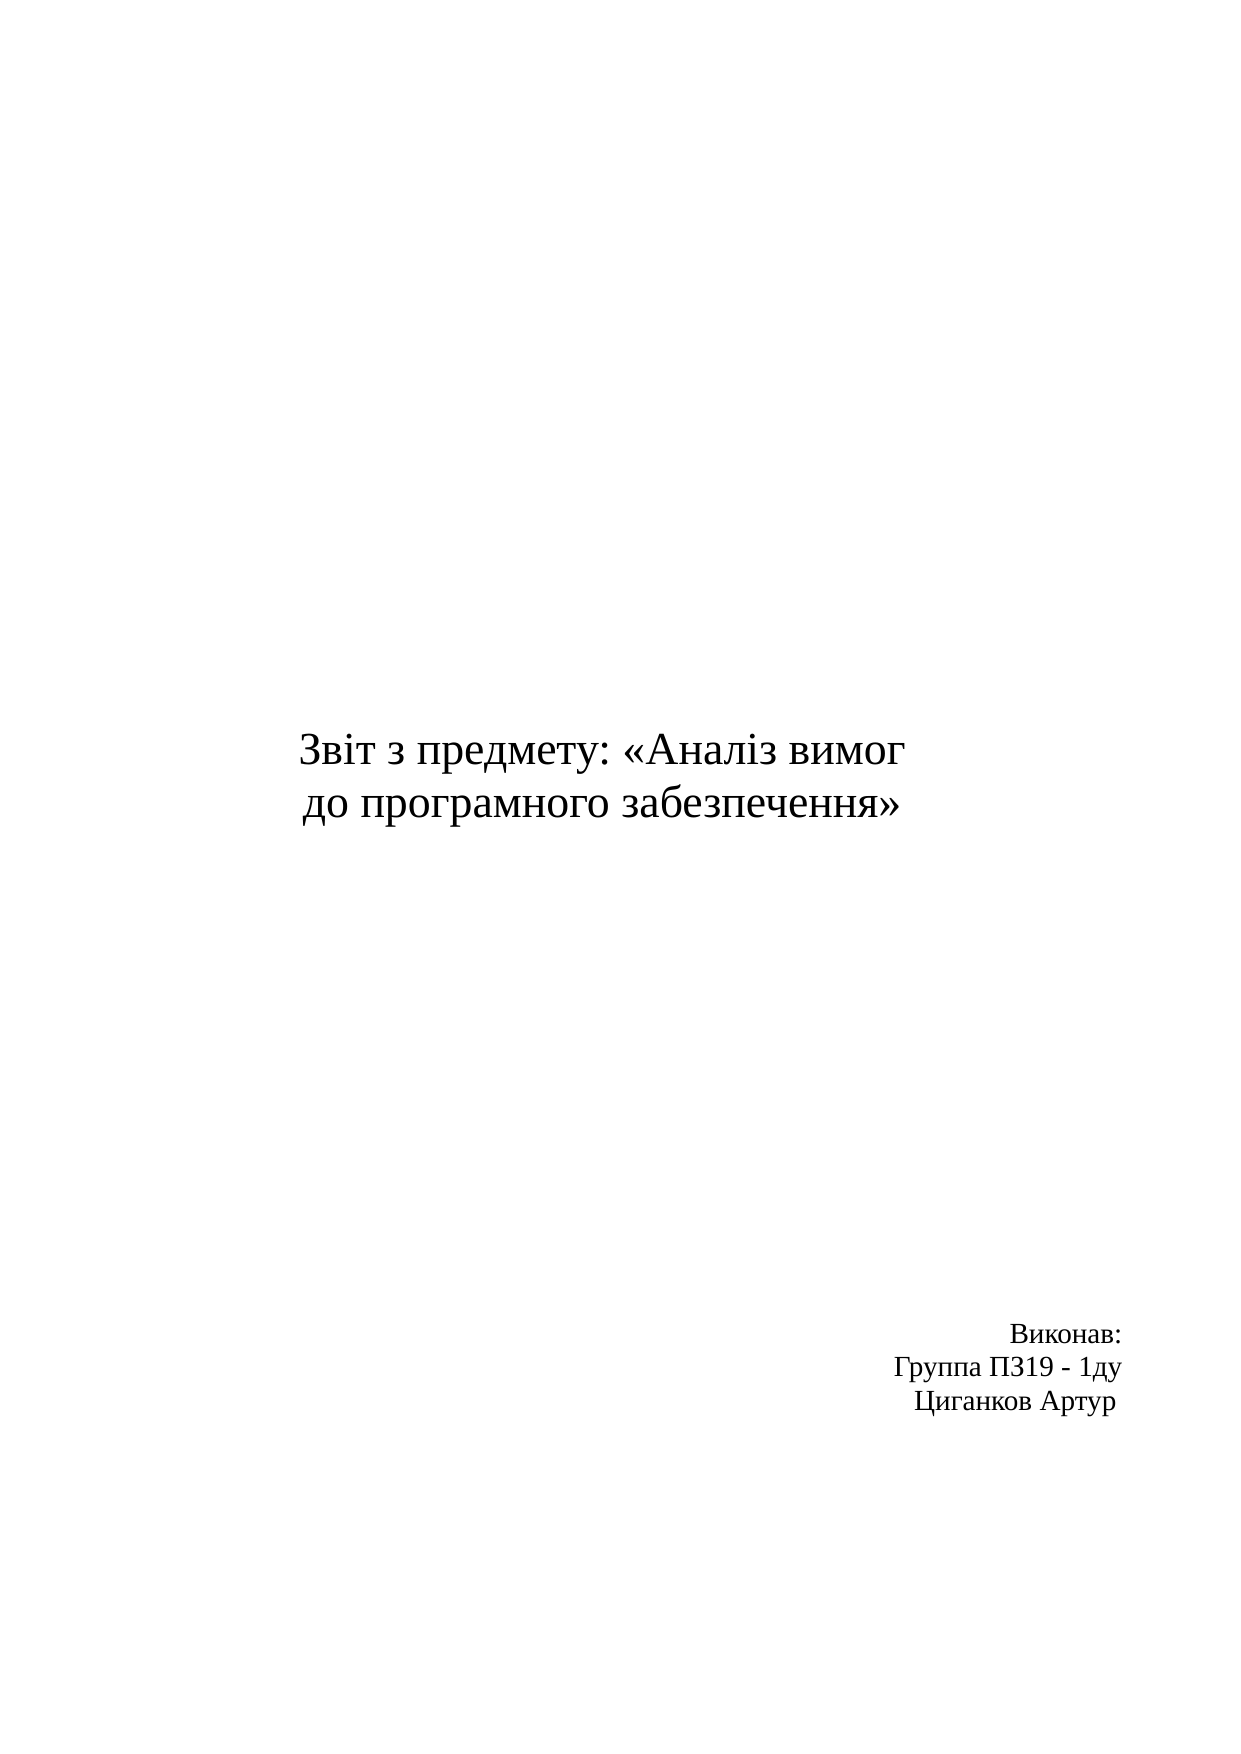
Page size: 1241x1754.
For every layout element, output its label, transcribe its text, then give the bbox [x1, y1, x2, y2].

text Виконав: [283, 1316, 1122, 1349]
text Циганков Артур [283, 1383, 1116, 1417]
text Звіт з предмету: «Аналіз вимог до програмного забезпечення» [286, 722, 918, 827]
text Группа ПЗ19 - 1ду [283, 1349, 1122, 1383]
